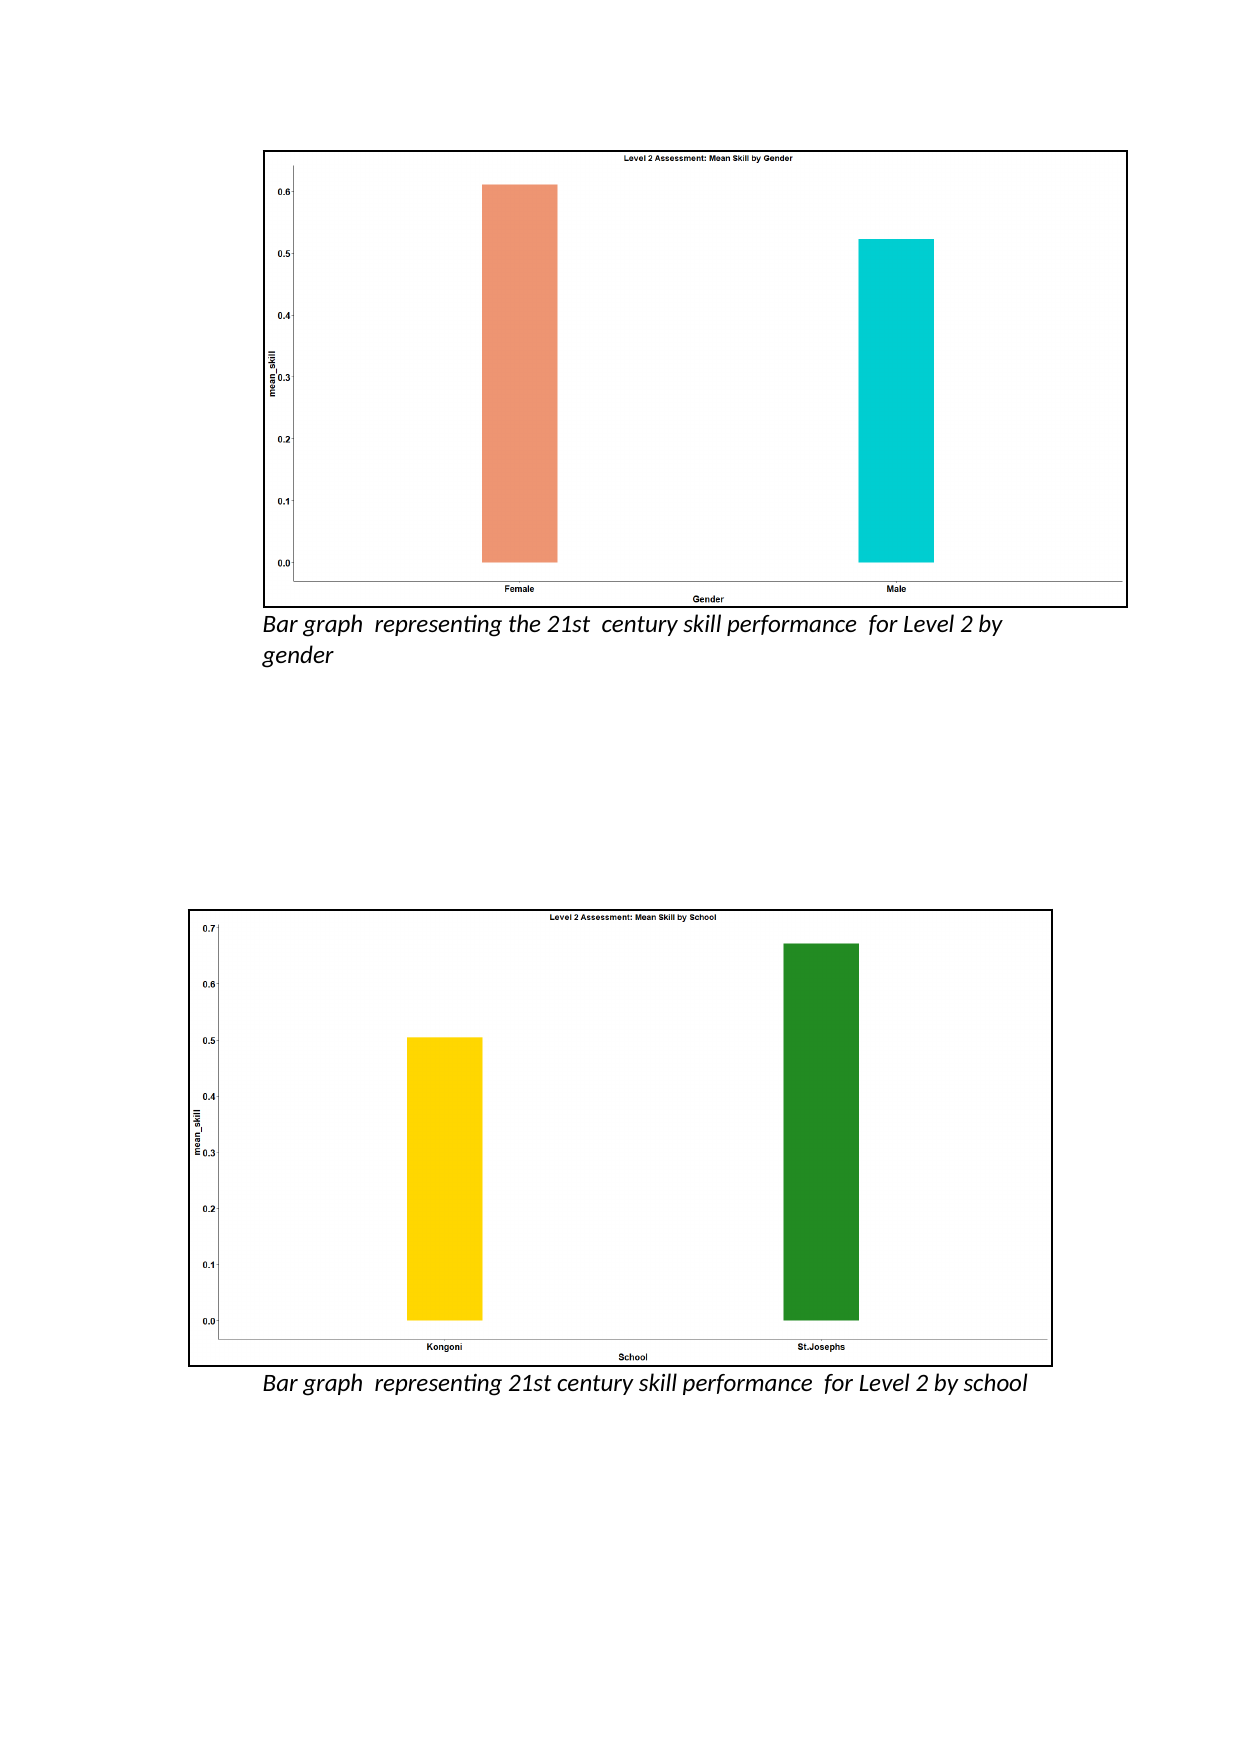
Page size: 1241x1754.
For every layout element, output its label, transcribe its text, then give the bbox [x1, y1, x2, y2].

picture [190, 911, 1051, 1365]
picture [265, 152, 1126, 606]
text Bar graph representing 21st century skill performance for Level 2 by school [262, 1367, 1053, 1397]
text Bar graph representing the 21st century skill performance for Level 2 by gender [262, 608, 1053, 669]
